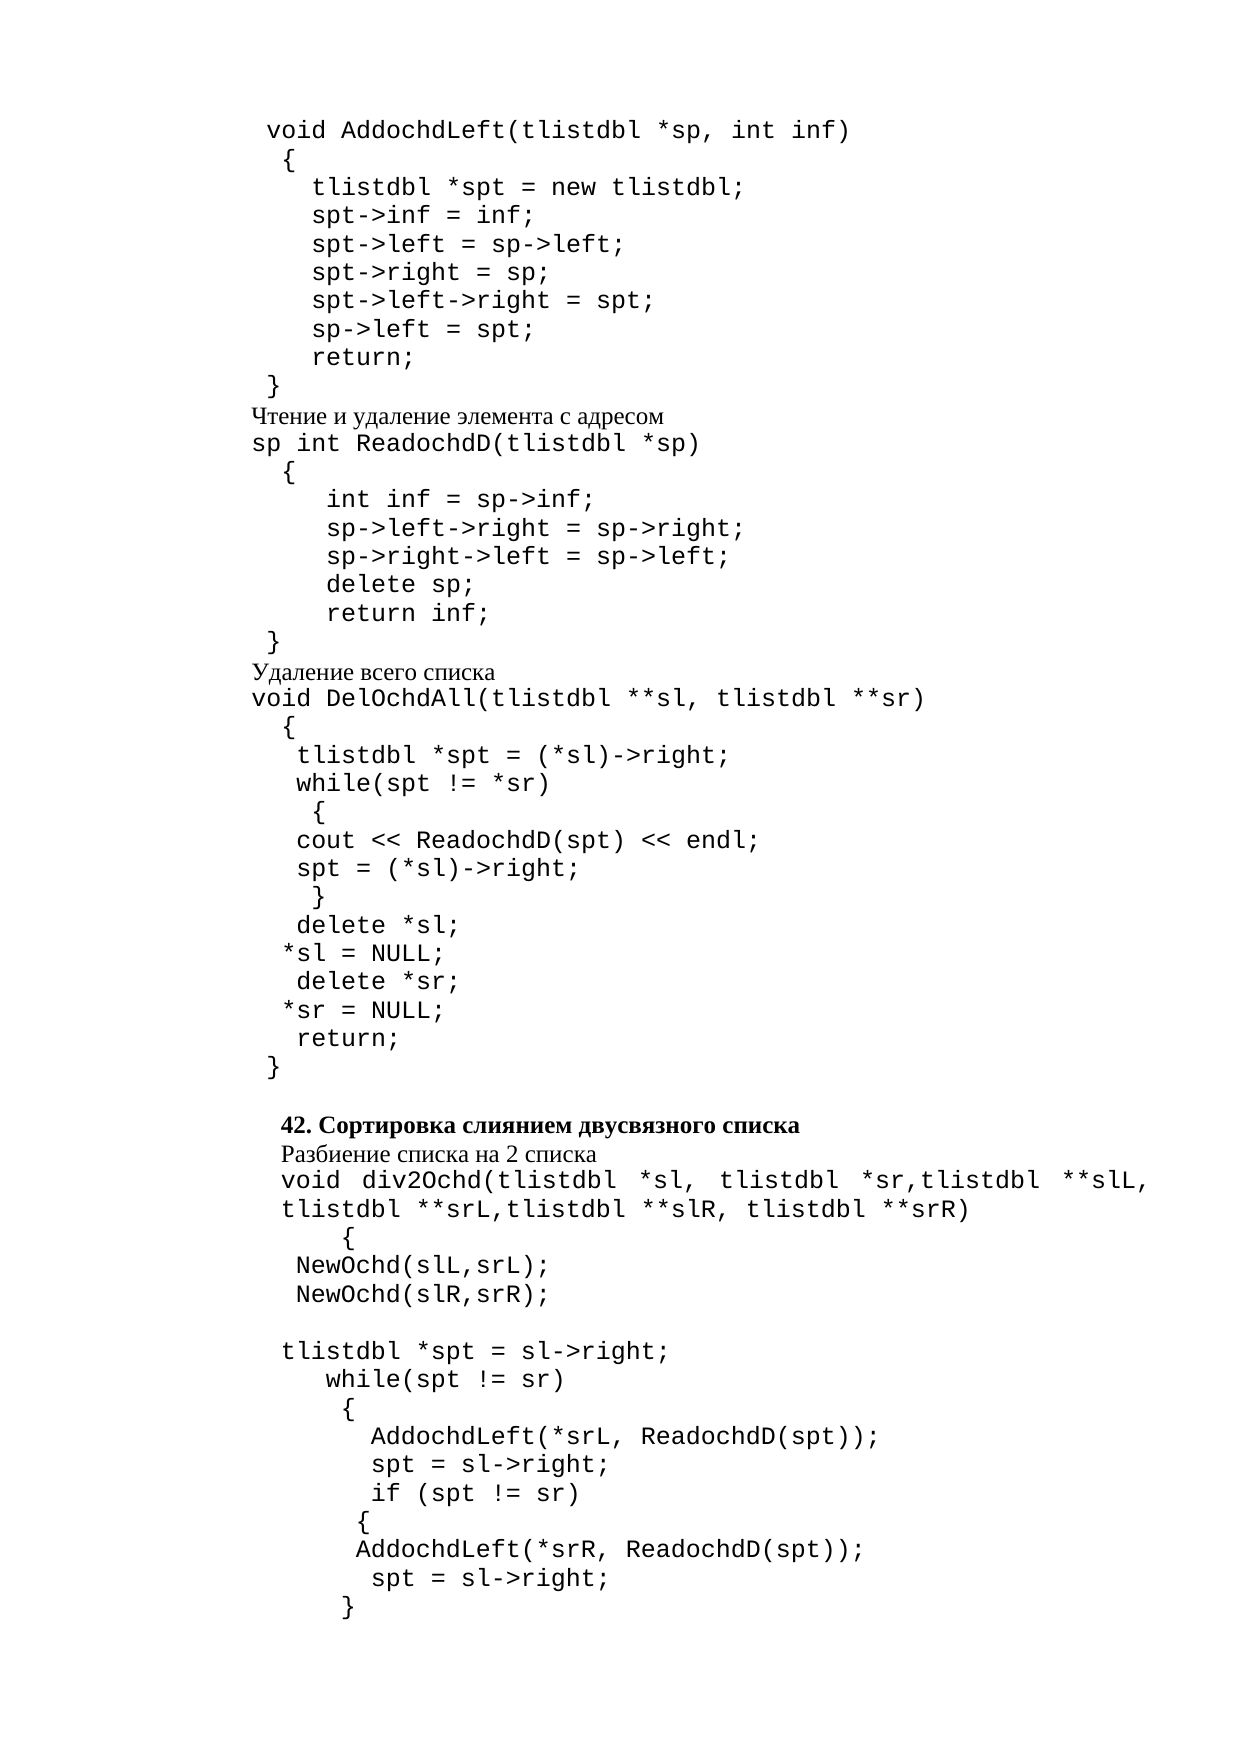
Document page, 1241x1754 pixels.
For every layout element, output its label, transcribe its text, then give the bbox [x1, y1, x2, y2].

text { [177, 458, 1152, 487]
text int inf = sp->inf; [177, 487, 1152, 515]
text spt = (*sl)->right; [177, 856, 1152, 884]
text sp->right->left = sp->left; [177, 543, 1152, 572]
text spt->inf = inf; [177, 203, 1152, 231]
text { [177, 714, 1152, 742]
text } [177, 884, 1152, 912]
text spt->right = sp; [177, 260, 1152, 288]
text tlistdbl *spt = (*sl)->right; [177, 742, 1152, 771]
text spt = sl->right; [281, 1565, 1152, 1593]
text } [177, 1054, 1152, 1082]
text *sr = NULL; [177, 997, 1152, 1026]
text { [281, 1508, 1152, 1537]
text AddochdLeft(*srR, ReadochdD(spt)); [281, 1537, 1152, 1565]
list Сортировка слиянием двусвязного списка [281, 1111, 1152, 1139]
text tlistdbl *spt = new tlistdbl; [177, 175, 1152, 203]
text spt->left = sp->left; [177, 231, 1152, 260]
text { [281, 1225, 1152, 1253]
text tlistdbl *spt = sl->right; [281, 1338, 1152, 1367]
text *sl = NULL; [177, 941, 1152, 969]
text return; [177, 345, 1152, 373]
text { [177, 799, 1152, 827]
text while(spt != *sr) [177, 771, 1152, 799]
text while(spt != sr) [281, 1367, 1152, 1395]
text sp->left->right = sp->right; [177, 515, 1152, 543]
text } [177, 628, 1152, 657]
text Удаление всего списка [177, 657, 1152, 686]
text sp int ReadochdD(tlistdbl *sp) [177, 430, 1152, 458]
text delete *sr; [177, 969, 1152, 997]
text void div2Ochd(tlistdbl *sl, tlistdbl *sr,tlistdbl **slL, tlistdbl **srL,tlistdbl **slR, tlistdbl **srR) [281, 1168, 1152, 1225]
text spt = sl->right; [281, 1452, 1152, 1480]
text return inf; [177, 600, 1152, 628]
text sp->left = spt; [177, 316, 1152, 345]
text void AddochdLeft(tlistdbl *sp, int inf) [177, 118, 1152, 146]
text if (spt != sr) [281, 1480, 1152, 1508]
text delete sp; [177, 572, 1152, 600]
text { [177, 146, 1152, 175]
text cout << ReadochdD(spt) << endl; [177, 827, 1152, 856]
text } [177, 373, 1152, 401]
text return; [177, 1026, 1152, 1054]
text Чтение и удаление элемента с адресом [177, 401, 1152, 430]
text void DelOchdAll(tlistdbl **sl, tlistdbl **sr) [177, 686, 1152, 714]
text spt->left->right = spt; [177, 288, 1152, 316]
text } [281, 1593, 1152, 1622]
text { [281, 1395, 1152, 1423]
text delete *sl; [177, 912, 1152, 941]
text Разбиение списка на 2 списка [281, 1139, 1152, 1168]
text NewOchd(slL,srL); [281, 1253, 1152, 1281]
text NewOchd(slR,srR); [281, 1281, 1152, 1310]
text AddochdLeft(*srL, ReadochdD(spt)); [281, 1423, 1152, 1452]
